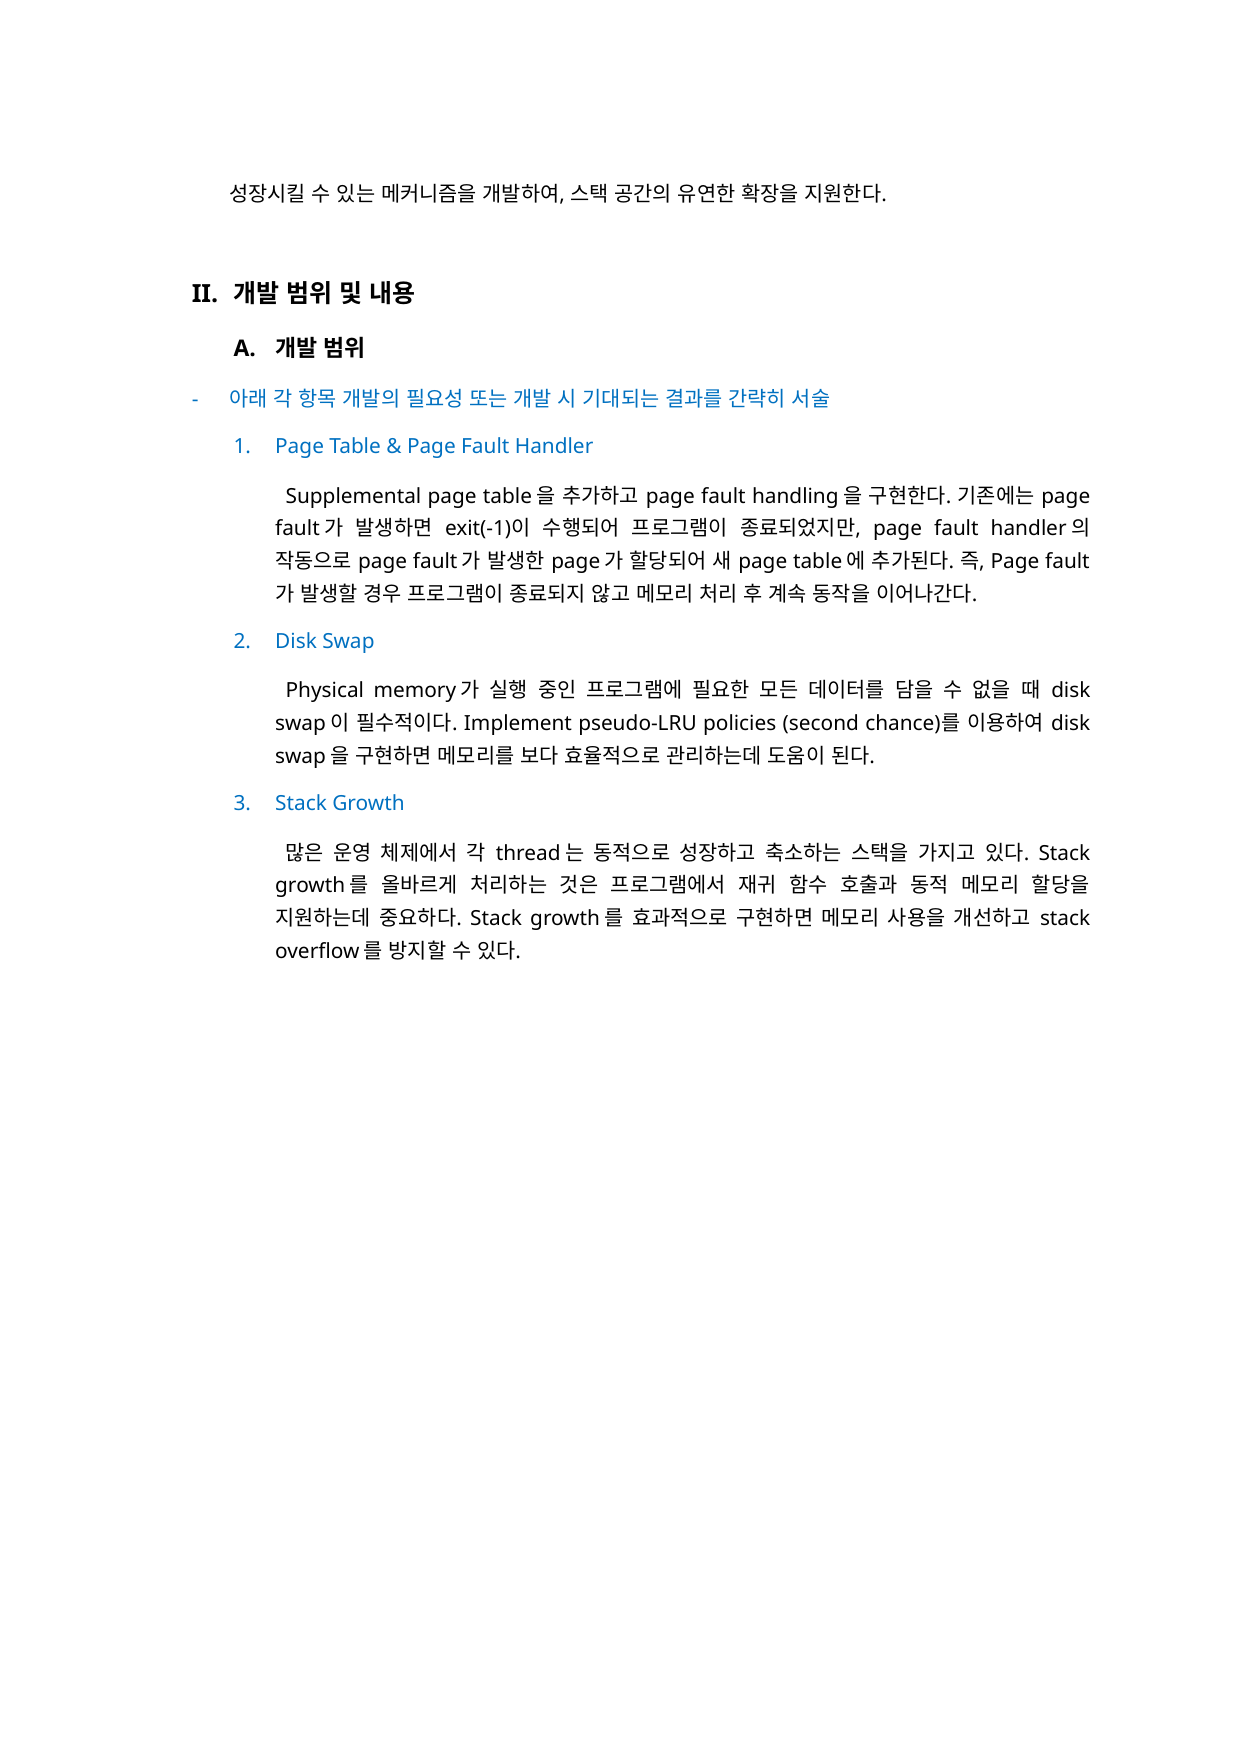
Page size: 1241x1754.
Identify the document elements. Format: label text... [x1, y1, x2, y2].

list Page Table & Page Fault Handler [233, 432, 1090, 460]
list 아래 각 항목 개발의 필요성 또는 개발 시 기대되는 결과를 간략히 서술 [192, 382, 1090, 412]
list 많은 운영 체제에서 각 thread는 동적으로 성장하고 축소하는 스택을 가지고 있다. Stack growth를 올바르게 처리하는 것은 프로그램에서 재귀 함수 호출과 동적 메모리 할당을 지원하는데 중요하다. Stack growth를 효과적으로 구현하면 메모리 사용을 개선하고 stack overflow를 방지할 수 있다. [275, 836, 1090, 964]
list 개발 범위 및 내용 [192, 274, 1090, 310]
list 개발 범위 [233, 329, 1090, 363]
list Disk Swap [233, 626, 1090, 655]
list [229, 177, 1090, 207]
list Physical memory가 실행 중인 프로그램에 필요한 모든 데이터를 담을 수 없을 때 disk swap이 필수적이다. Implement pseudo-LRU policies (second chance)를 이용하여 disk swap을 구현하면 메모리를 보다 효율적으로 관리하는데 도움이 된다. [275, 674, 1090, 769]
list Stack Growth [233, 788, 1090, 817]
text Supplemental page table을 추가하고 page fault handling을 구현한다. 기존에는 page fault가 발생하면 exit(-1)이 수행되어 프로그램이 종료되었지만, page fault handler의 작동으로 page fault가 발생한 page가 할당되어 새 page table에 추가된다. 즉, Page fault가 발생할 경우 프로그램이 종료되지 않고 메모리 처리 후 계속 동작을 이어나간다. [275, 479, 1090, 607]
